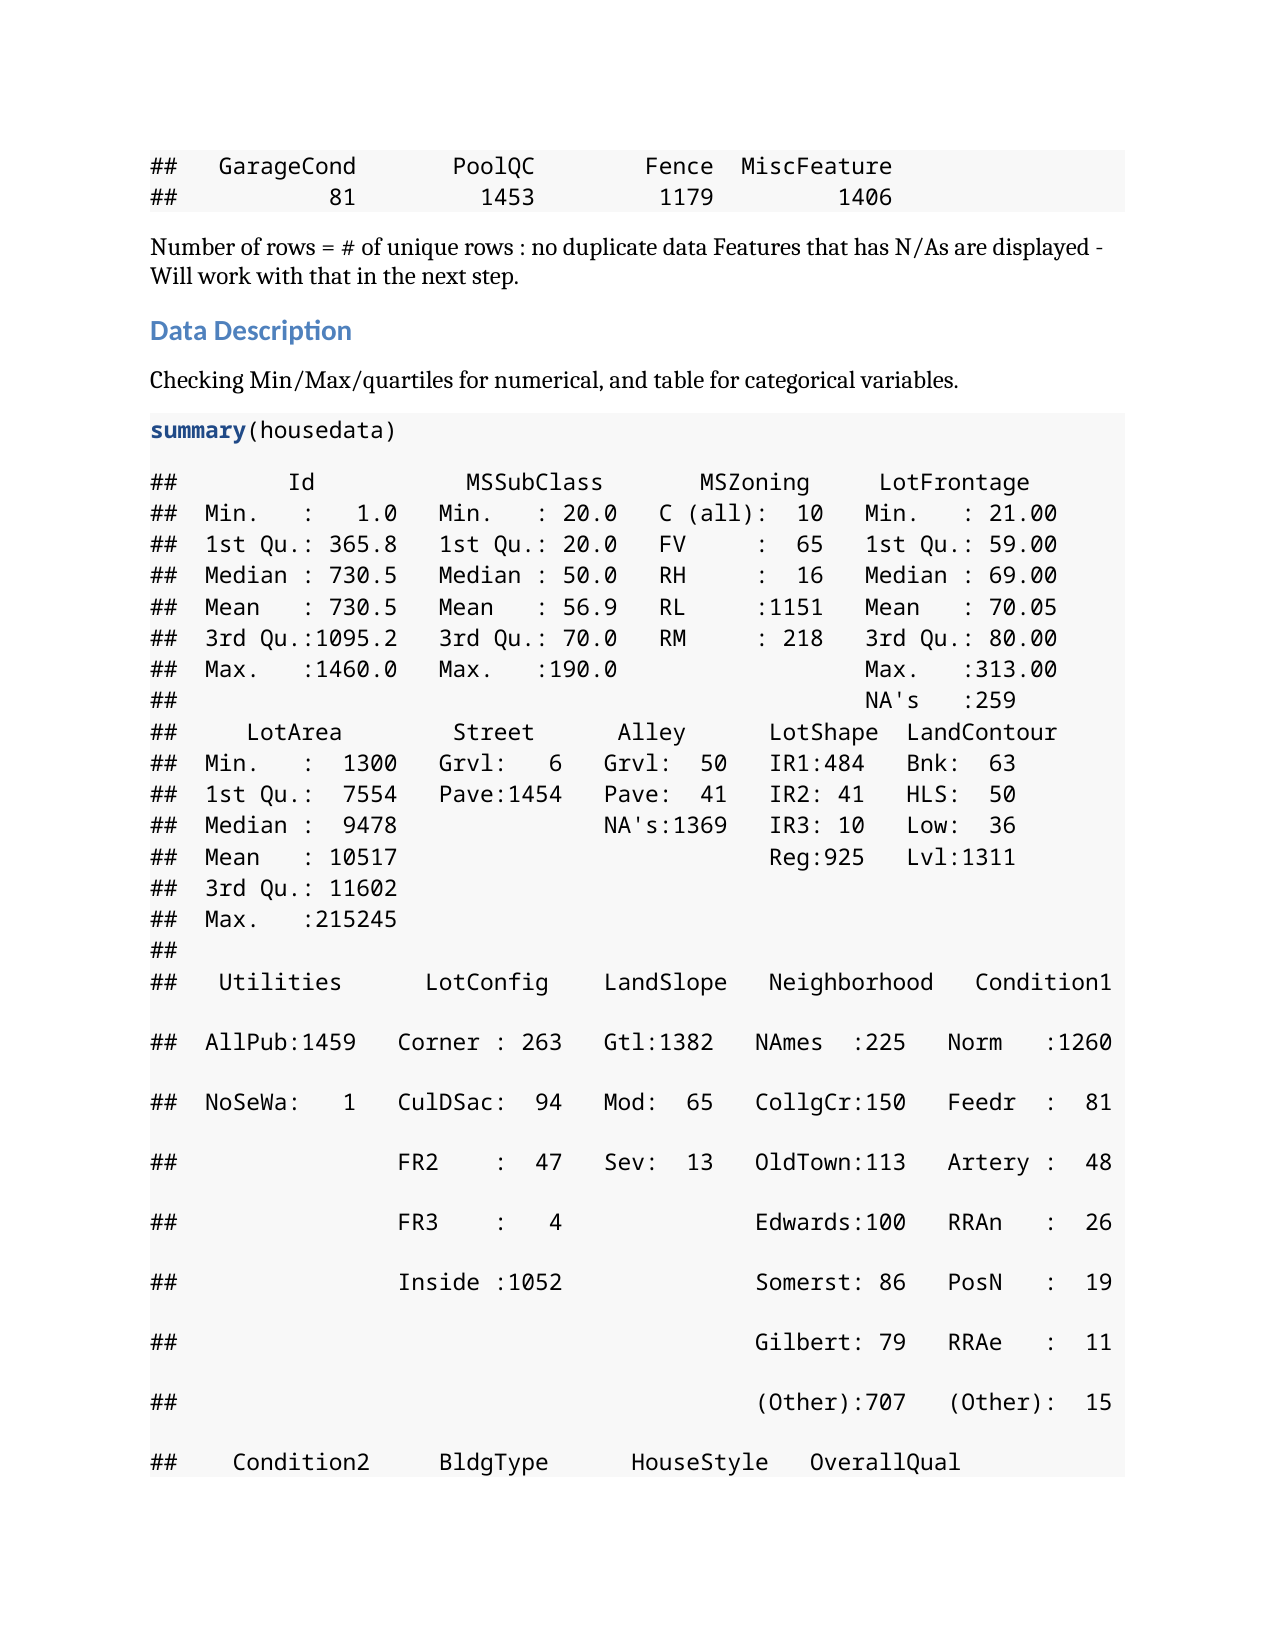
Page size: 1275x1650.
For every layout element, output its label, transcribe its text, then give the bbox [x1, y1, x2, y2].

subtitle Data Description [150, 312, 1125, 347]
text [150, 466, 1125, 1477]
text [150, 150, 1125, 212]
text summary(housedata) [150, 413, 1125, 445]
text Checking Min/Max/quartiles for numerical, and table for categorical variables. [150, 366, 1125, 395]
text Number of rows = # of unique rows : no duplicate data Features that has N/As are displayed - Will work with that in the next step. [150, 233, 1125, 291]
